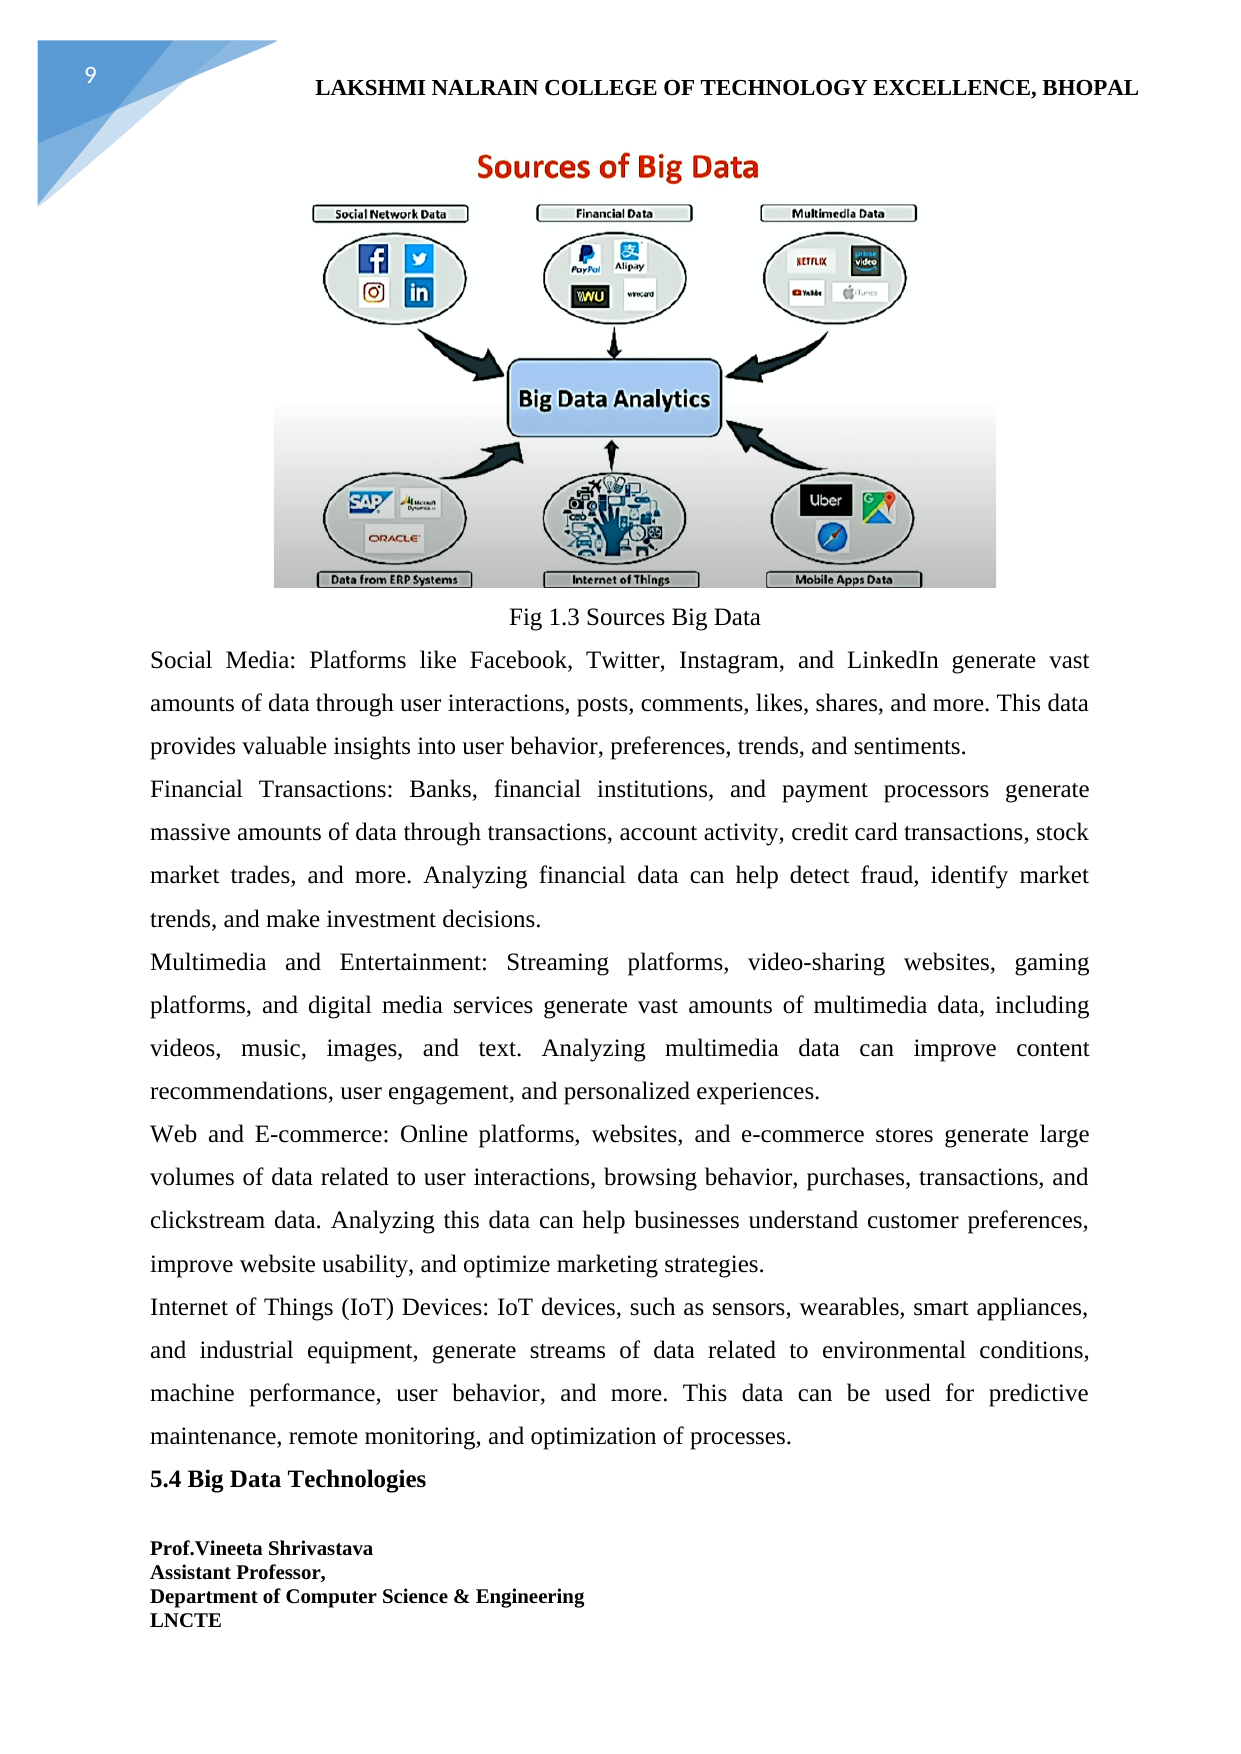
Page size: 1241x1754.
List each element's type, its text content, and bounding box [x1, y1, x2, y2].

list Multimedia and Entertainment: Streaming platforms, video-sharing websites, gaming platforms, and digital media services generate vast amounts of multimedia data, including videos, music, images, and text. Analyzing multimedia data can improve content recommendations, user engagement, and personalized experiences. [150, 947, 1090, 1105]
list Internet of Things (IoT) Devices: IoT devices, such as sensors, wearables, smart appliances, and industrial equipment, generate streams of data related to environmental conditions, machine performance, user behavior, and more. This data can be used for predictive maintenance, remote monitoring, and optimization of processes. [150, 1292, 1090, 1450]
list Social Media: Platforms like Facebook, Twitter, Instagram, and LinkedIn generate vast amounts of data through user interactions, posts, comments, likes, shares, and more. This data provides valuable insights into user behavior, preferences, trends, and sentiments. [150, 645, 1090, 760]
picture [37, 40, 997, 588]
list Web and E-commerce: Online platforms, websites, and e-commerce stores generate large volumes of data related to user interactions, browsing behavior, purchases, transactions, and clickstream data. Analyzing this data can help businesses understand customer preferences, improve website usability, and optimize marketing strategies. [150, 1119, 1090, 1277]
list Fig 1.3 Sources Big Data [179, 602, 1090, 631]
list 5.4 Big Data Technologies [150, 1464, 1090, 1493]
list Financial Transactions: Banks, financial institutions, and payment processors generate massive amounts of data through transactions, account activity, credit card transactions, stock market trades, and more. Analyzing financial data can help detect fraud, identify market trends, and make investment decisions. [150, 774, 1090, 932]
